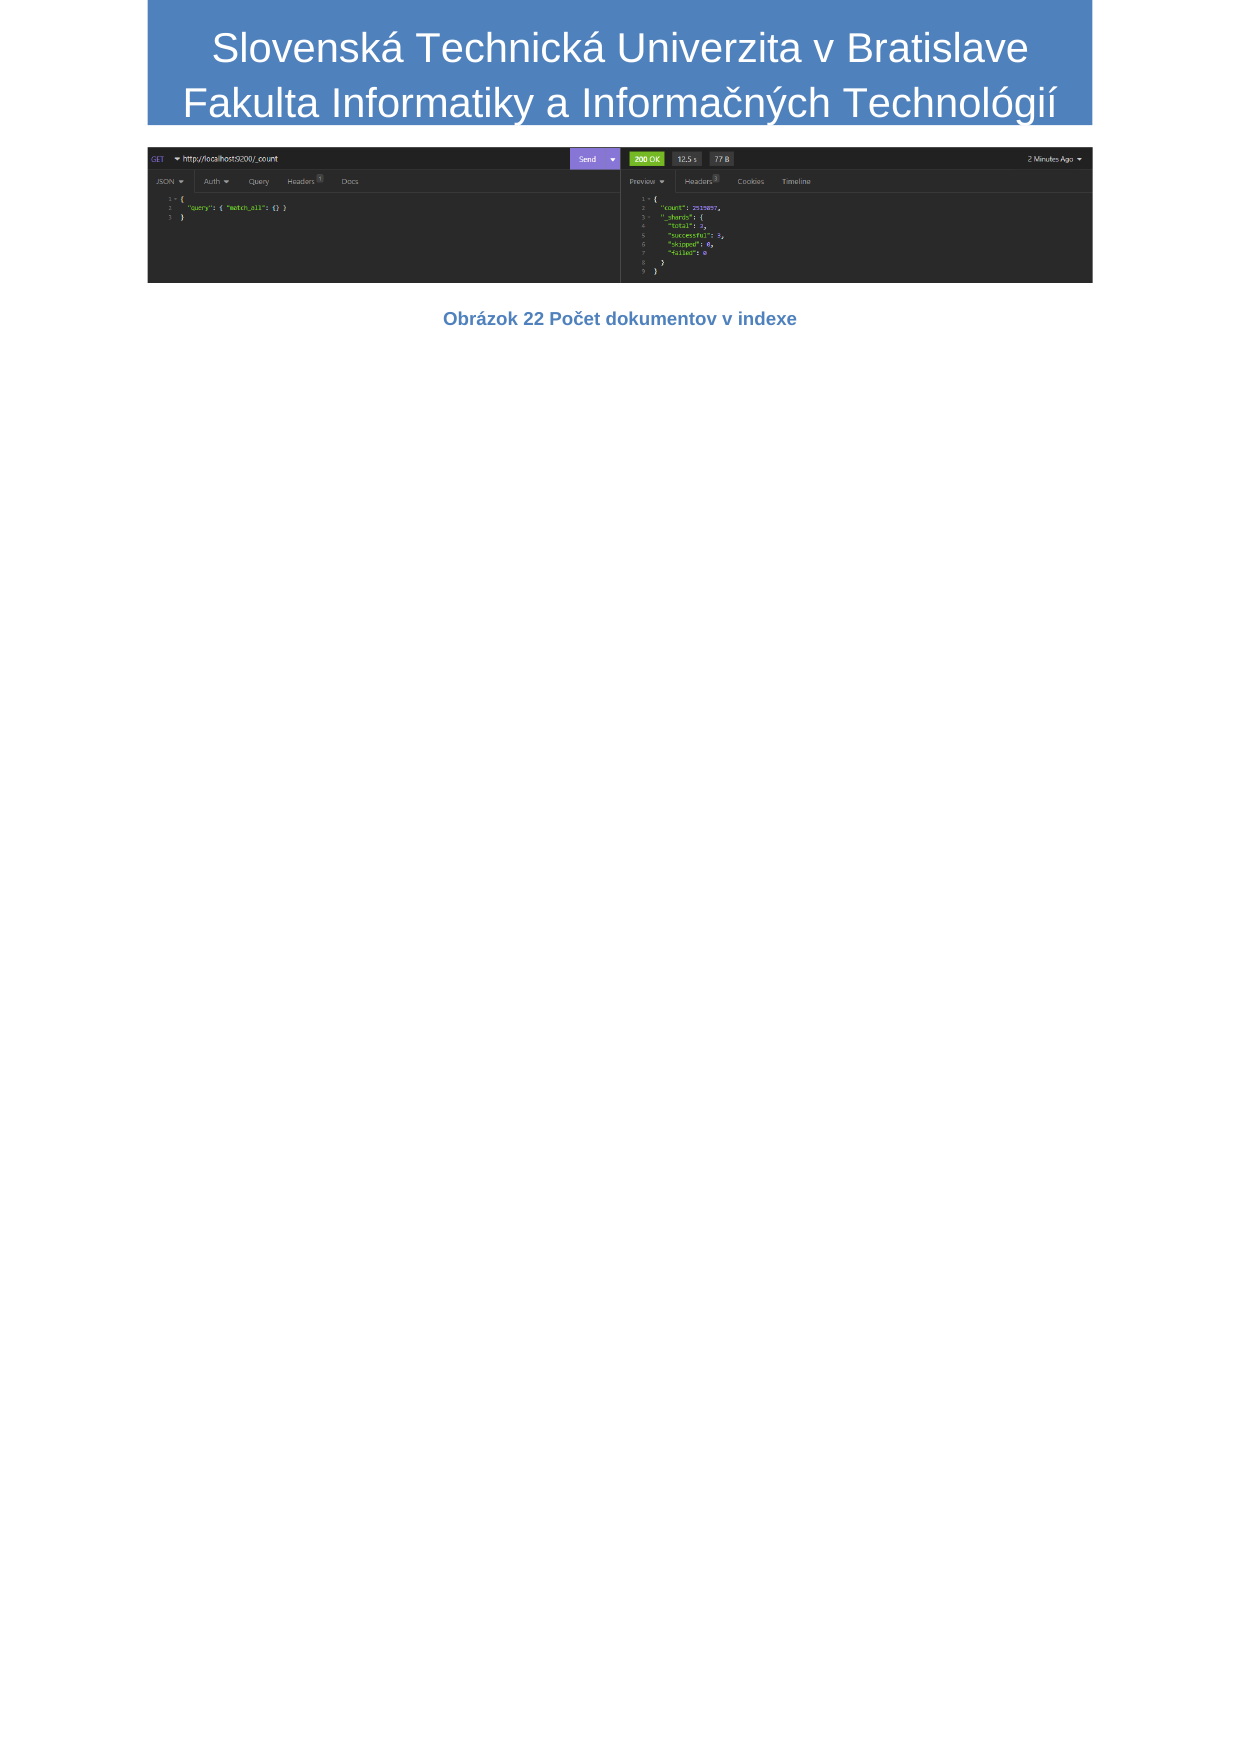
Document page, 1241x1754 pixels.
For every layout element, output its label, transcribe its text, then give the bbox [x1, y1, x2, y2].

picture [147, 147, 1093, 283]
